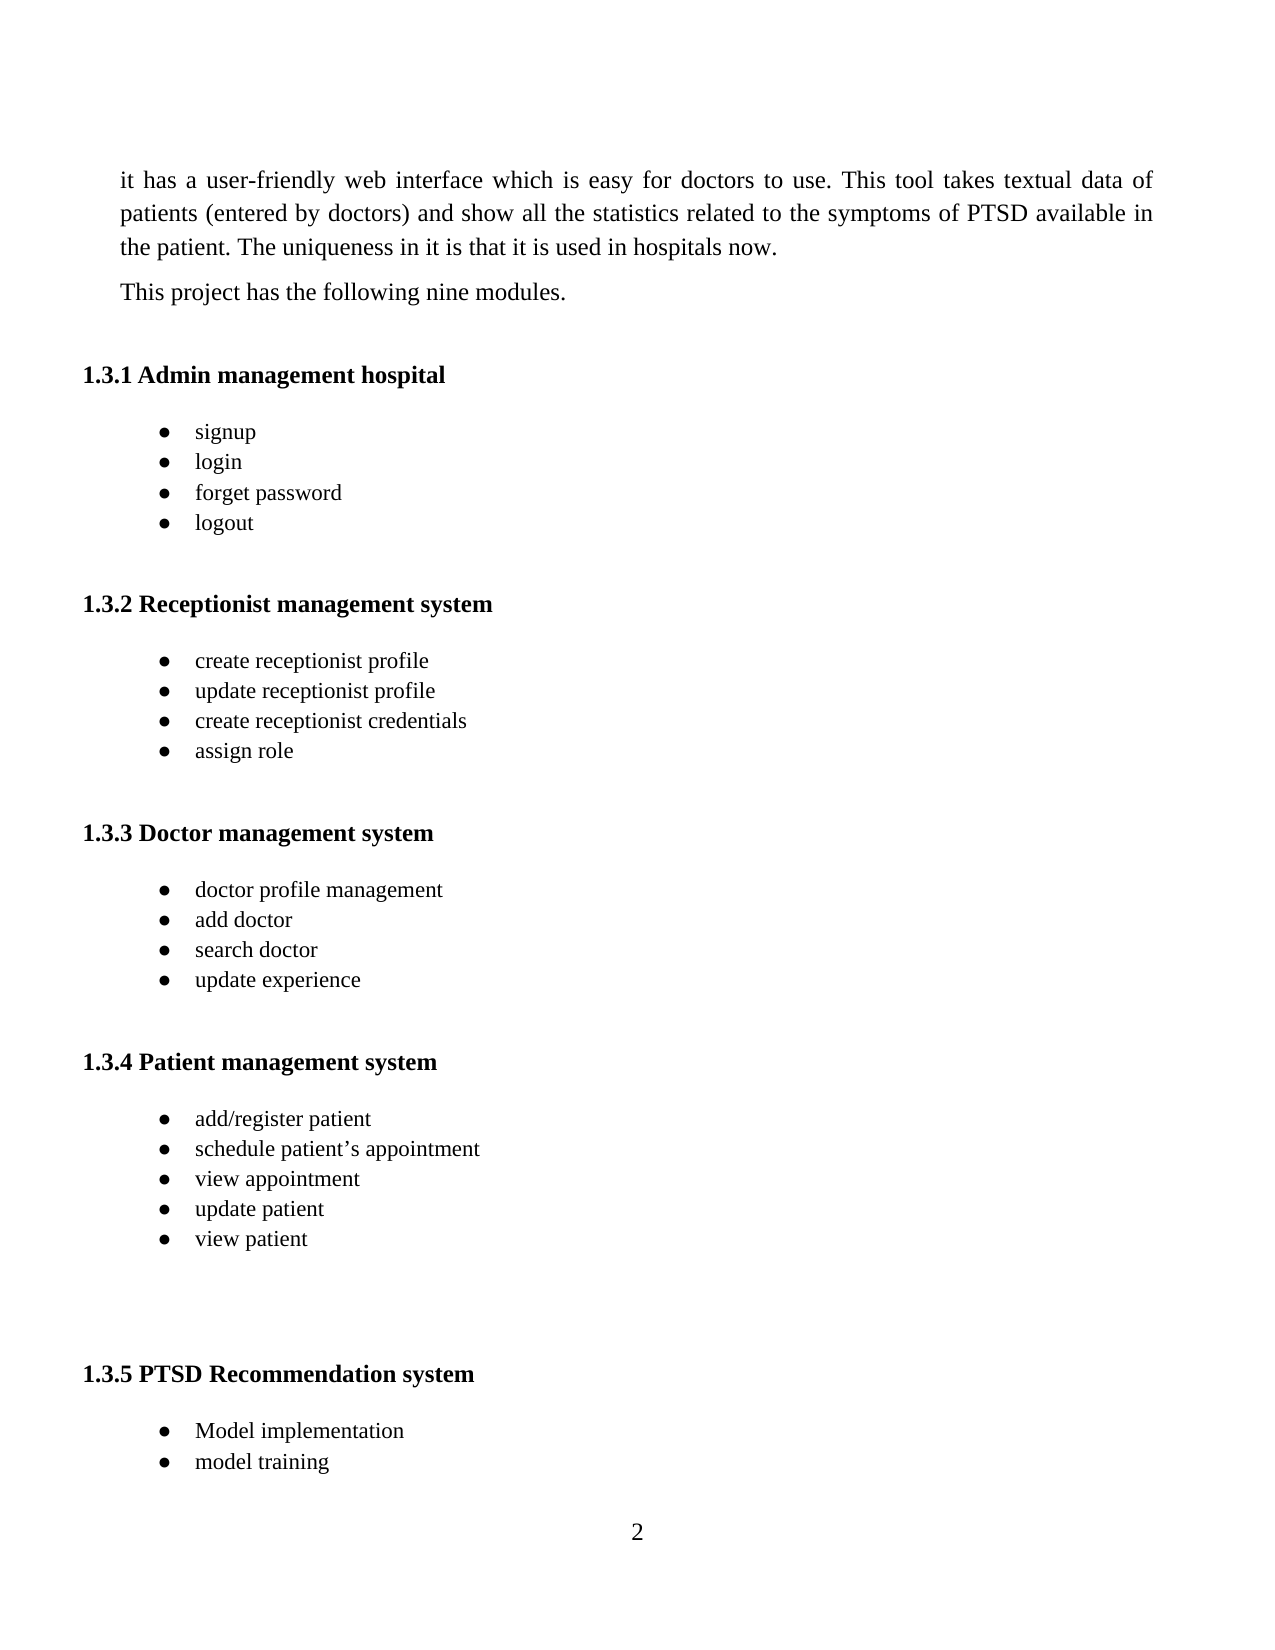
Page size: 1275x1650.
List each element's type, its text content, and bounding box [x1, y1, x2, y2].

list assign role [157, 738, 1155, 764]
list logout [157, 509, 1155, 535]
list update receptionist profile [157, 677, 1155, 703]
list create receptionist credentials [157, 707, 1155, 734]
list view patient [157, 1226, 1155, 1252]
list schedule patient’s appointment [157, 1135, 1155, 1161]
list create receptionist profile [157, 647, 1155, 673]
list view appointment [157, 1165, 1155, 1191]
list search doctor [157, 936, 1155, 963]
list add/register patient [157, 1105, 1155, 1131]
list update patient [157, 1195, 1155, 1222]
subtitle 1.3.5 PTSD Recommendation system [82, 1359, 1155, 1388]
subtitle 1.3.3 Doctor management system [82, 818, 1155, 847]
list doctor profile management [157, 876, 1155, 902]
list model training [157, 1448, 1155, 1474]
list login [157, 448, 1155, 475]
list update experience [157, 966, 1155, 993]
subtitle 1.3.1 Admin management hospital [82, 360, 1155, 389]
list Model implementation [157, 1417, 1155, 1444]
list signup [157, 418, 1155, 444]
text This project has the following nine modules. [120, 277, 1155, 306]
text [120, 166, 1155, 260]
subtitle 1.3.4 Patient management system [82, 1047, 1155, 1075]
list forget password [157, 478, 1155, 505]
subtitle 1.3.2 Receptionist management system [82, 589, 1155, 618]
list add doctor [157, 906, 1155, 932]
